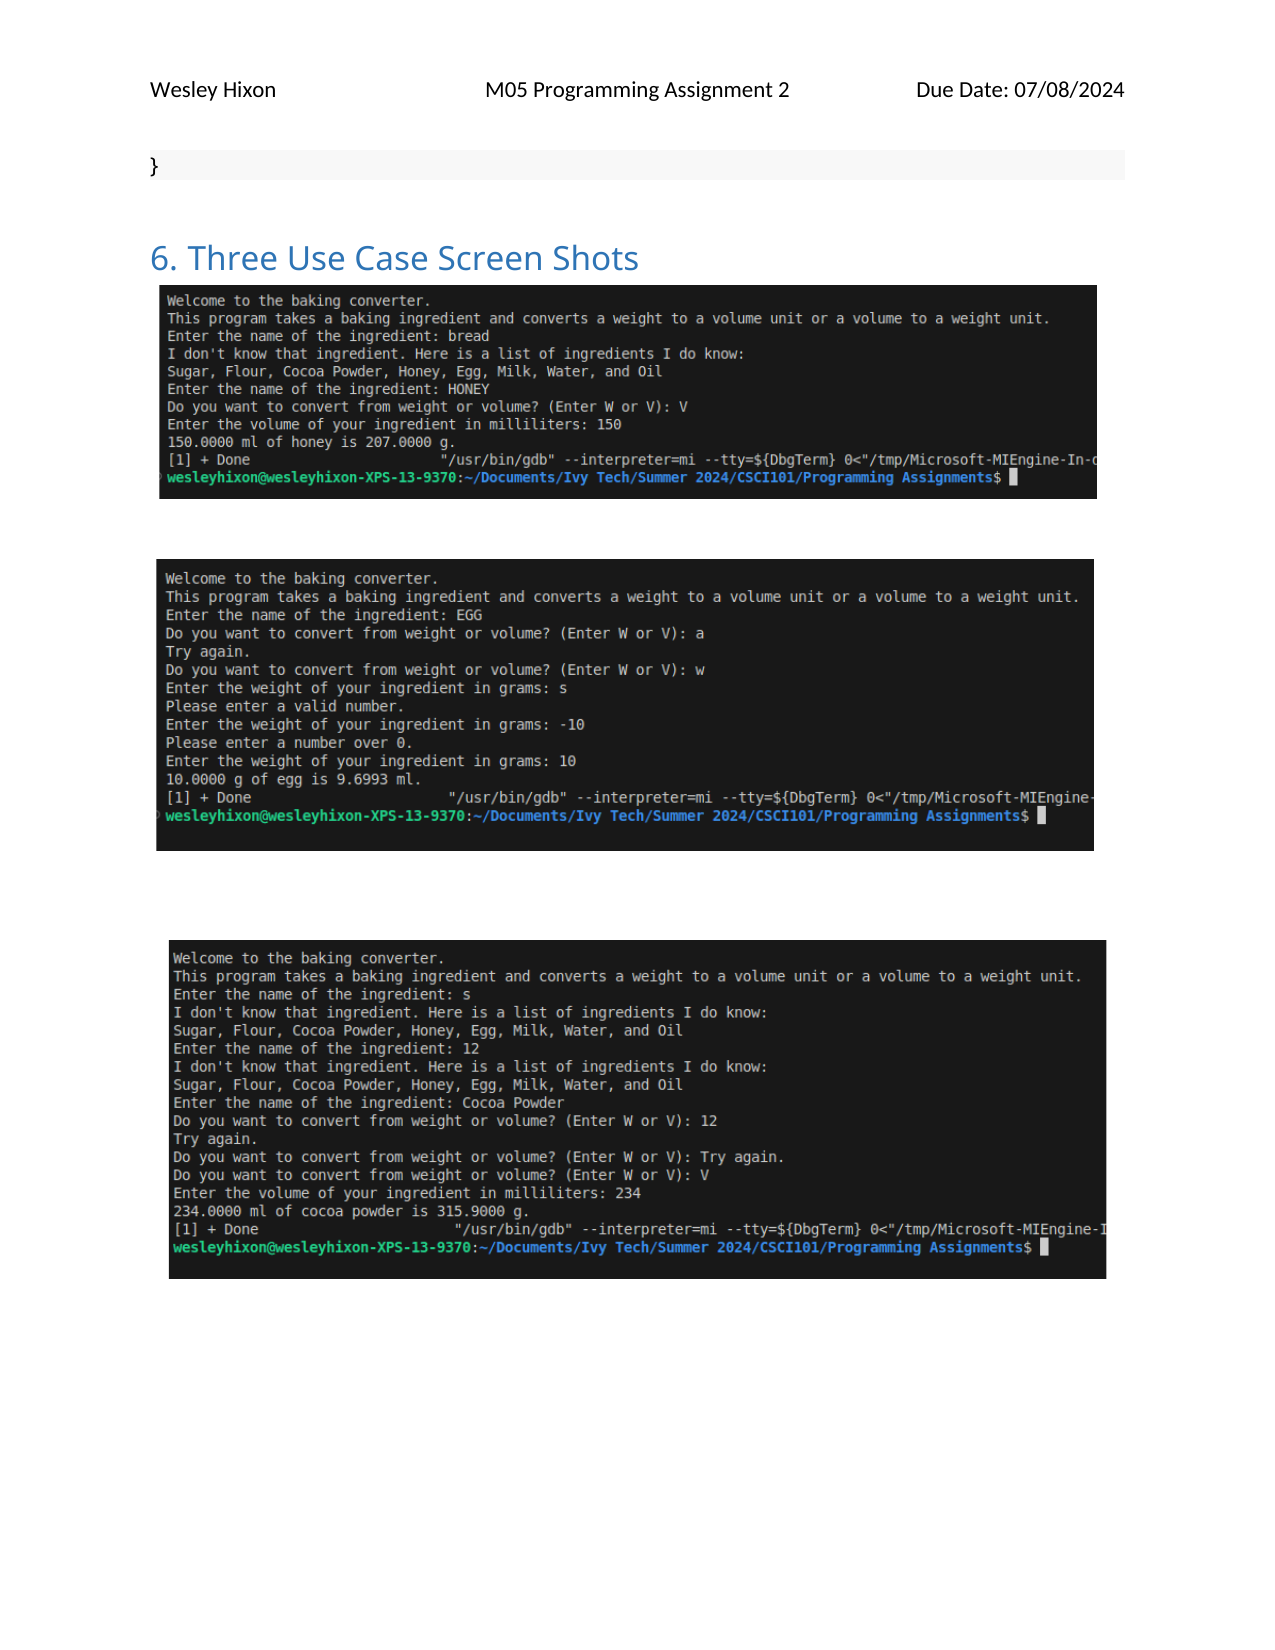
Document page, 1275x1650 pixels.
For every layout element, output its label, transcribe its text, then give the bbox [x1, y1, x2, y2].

subtitle Three Use Case Screen Shots [150, 235, 1125, 280]
picture [159, 285, 1097, 499]
text } [150, 150, 1125, 180]
picture [168, 940, 1107, 1279]
picture [156, 559, 1094, 851]
